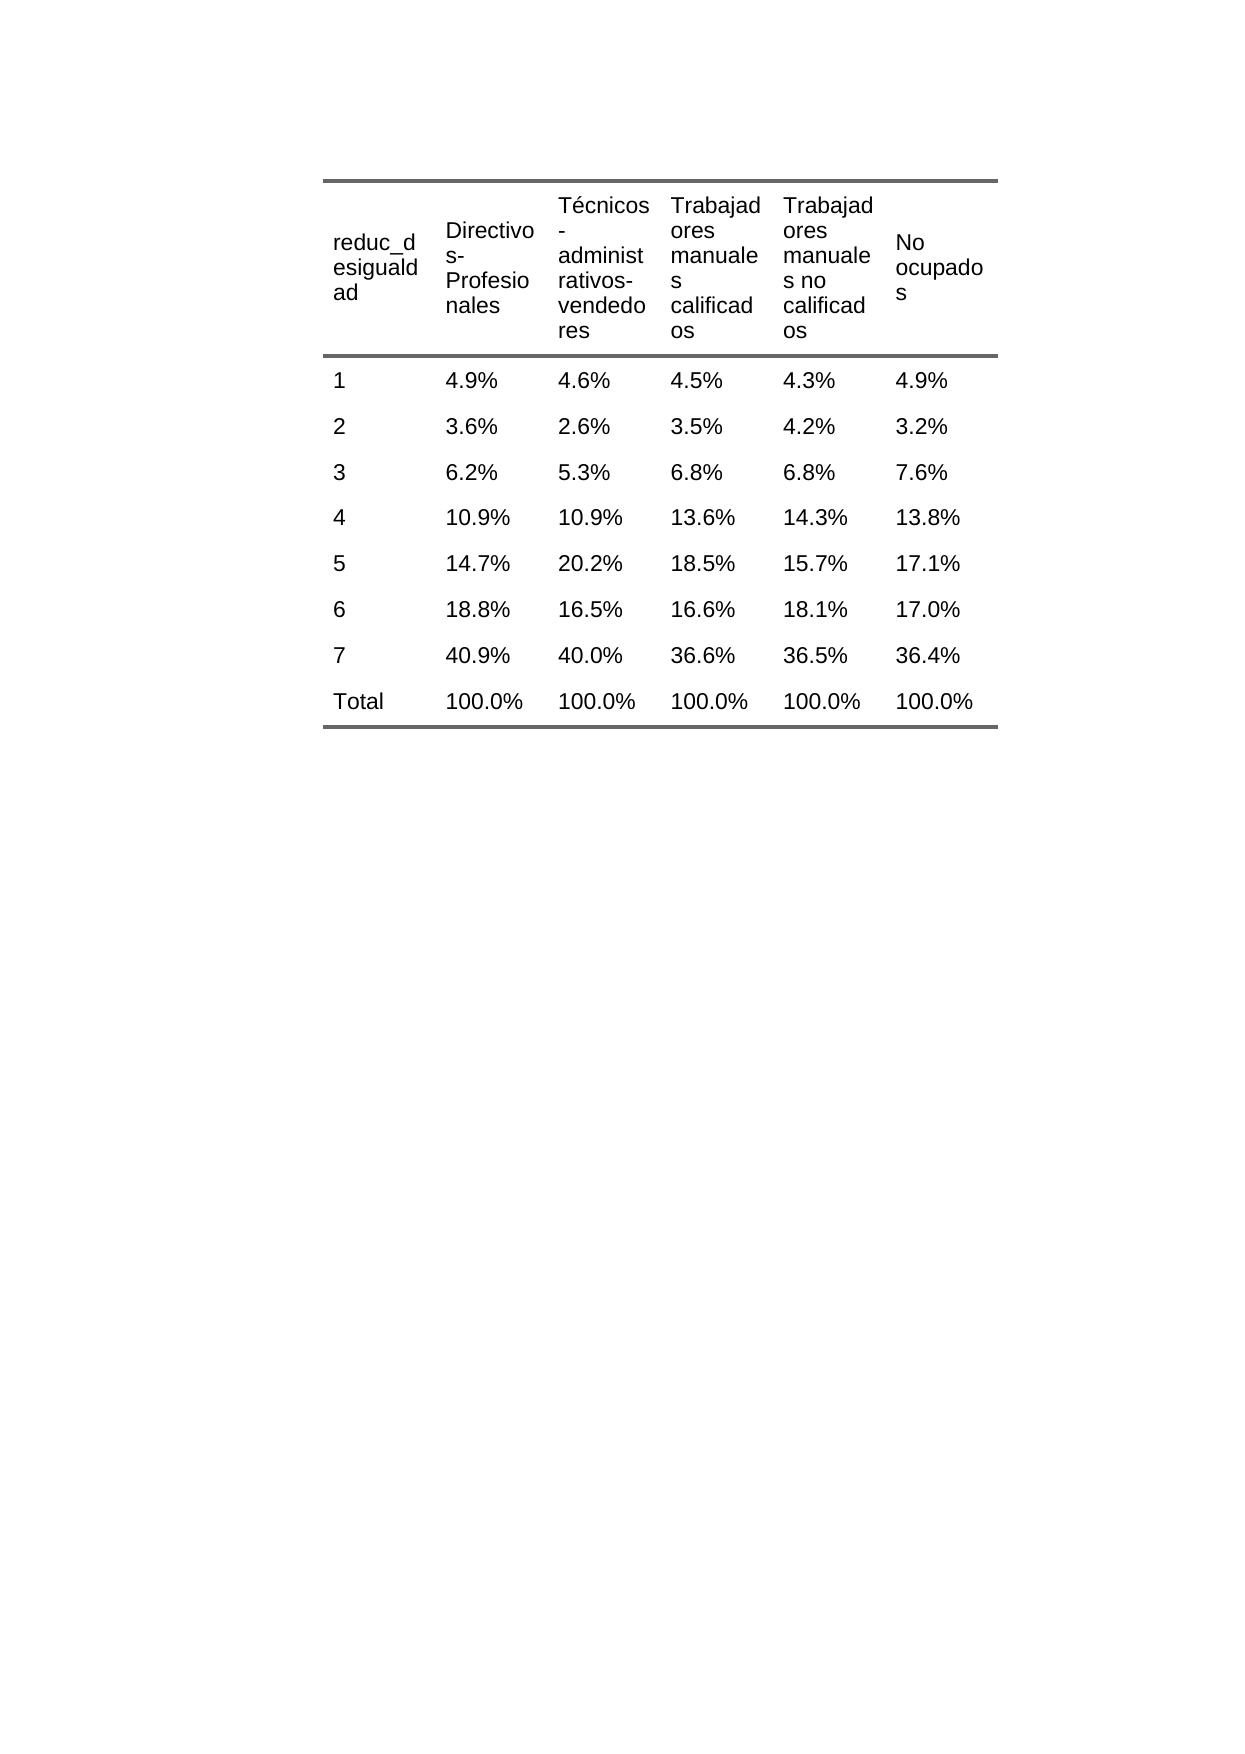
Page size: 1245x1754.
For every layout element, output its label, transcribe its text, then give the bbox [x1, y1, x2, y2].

table_cell 36.6% [660, 633, 772, 679]
table_cell 15.7% [773, 541, 885, 587]
table_cell 16.5% [548, 587, 660, 633]
table_cell 4.6% [548, 358, 660, 404]
table_cell 100.0% [660, 679, 772, 724]
table_cell 2 [323, 404, 435, 449]
table_cell 6.2% [435, 450, 547, 495]
table_cell 4 [323, 495, 435, 541]
table_cell 16.6% [660, 587, 772, 633]
table_header Trabajadores manuales calificados [660, 183, 772, 354]
table_cell 2.6% [548, 404, 660, 449]
table_cell 5.3% [548, 450, 660, 495]
table_header Trabajadores manuales no calificados [773, 183, 885, 354]
table_cell Total [323, 679, 435, 724]
table_cell 5 [323, 541, 435, 587]
table_cell 36.4% [885, 633, 997, 679]
table_cell 17.1% [885, 541, 997, 587]
table_cell 4.3% [773, 358, 885, 404]
table_cell 1 [323, 358, 435, 404]
table_cell 40.0% [548, 633, 660, 679]
table_cell 18.5% [660, 541, 772, 587]
table_cell 36.5% [773, 633, 885, 679]
table_cell 7 [323, 633, 435, 679]
table_cell 40.9% [435, 633, 547, 679]
table_header No ocupados [885, 183, 997, 354]
table_header Directivos-Profesionales [435, 183, 547, 354]
table_cell 10.9% [548, 495, 660, 541]
table_cell 100.0% [548, 679, 660, 724]
table_cell 4.9% [885, 358, 997, 404]
table_cell 18.1% [773, 587, 885, 633]
table_cell 7.6% [885, 450, 997, 495]
table_cell 3.2% [885, 404, 997, 449]
table_cell 20.2% [548, 541, 660, 587]
table_cell 100.0% [885, 679, 997, 724]
table_cell 3.6% [435, 404, 547, 449]
table_header reduc_desigualdad [323, 183, 435, 354]
table_header Técnicos-administrativos-vendedores [548, 183, 660, 354]
table_cell 4.2% [773, 404, 885, 449]
table_cell 3.5% [660, 404, 772, 449]
table_cell 6 [323, 587, 435, 633]
table_cell 100.0% [435, 679, 547, 724]
table_cell 4.9% [435, 358, 547, 404]
table_cell 6.8% [773, 450, 885, 495]
table_cell 14.7% [435, 541, 547, 587]
table_cell 17.0% [885, 587, 997, 633]
table_cell 6.8% [660, 450, 772, 495]
table_cell 18.8% [435, 587, 547, 633]
table_cell 3 [323, 450, 435, 495]
table_cell 13.6% [660, 495, 772, 541]
table_cell 14.3% [773, 495, 885, 541]
table_cell 4.5% [660, 358, 772, 404]
table_cell 13.8% [885, 495, 997, 541]
table_cell 100.0% [773, 679, 885, 724]
table_cell 10.9% [435, 495, 547, 541]
